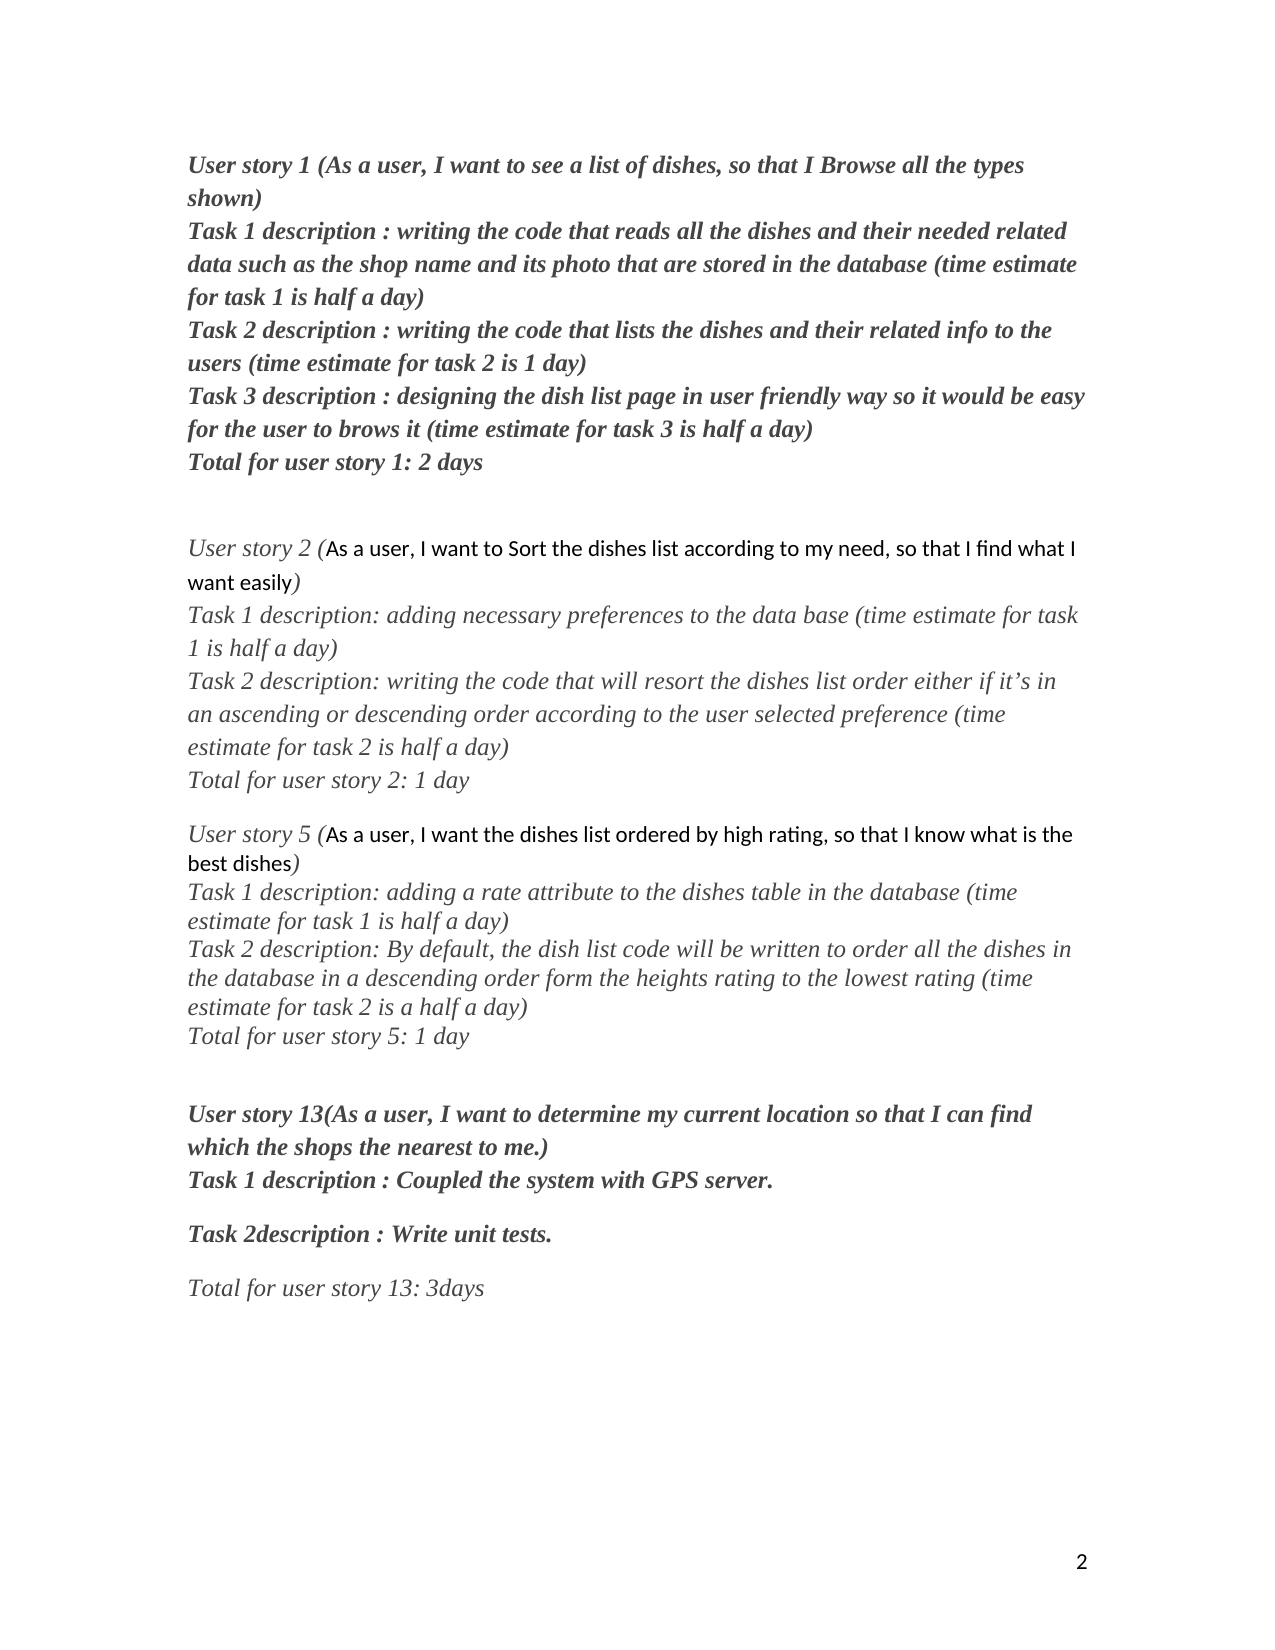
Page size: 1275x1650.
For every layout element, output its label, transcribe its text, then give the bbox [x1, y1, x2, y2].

subtitle User story 13(As a user, I want to determine my current location so that I can find which the shops the nearest to me.) [187, 1099, 1087, 1161]
text Task 1 description : Coupled the system with GPS server. [187, 1166, 1087, 1194]
text Task 2description : Write unit tests. [187, 1219, 1087, 1248]
text Total for user story 13: 3days [187, 1273, 1087, 1302]
text User story 2 (As a user, I want to Sort the dishes list according to my need, so that I find what I want easily) Task 1 description: adding necessary preferences to the data base (time estimate for task 1 is half a day) Task 2 description: writing the code that will resort the dishes list order either if it’s in an ascending or descending order according to the user selected preference (time estimate for task 2 is half a day) Total for user story 2: 1 day [187, 533, 1087, 794]
subtitle User story 1 (As a user, I want to see a list of dishes, so that I Browse all the types shown) Task 1 description : writing the code that reads all the dishes and their needed related data such as the shop name and its photo that are stored in the database (time estimate for task 1 is half a day) Task 2 description : writing the code that lists the dishes and their related info to the users (time estimate for task 2 is 1 day) Task 3 description : designing the dish list page in user friendly way so it would be easy for the user to brows it (time estimate for task 3 is half a day) Total for user story 1: 2 days [187, 150, 1087, 476]
text User story 5 (As a user, I want the dishes list ordered by high rating, so that I know what is the best dishes) Task 1 description: adding a rate attribute to the dishes table in the database (time estimate for task 1 is half a day) Task 2 description: By default, the dish list code will be written to order all the dishes in the database in a descending order form the heights rating to the lowest rating (time estimate for task 2 is a half a day) Total for user story 5: 1 day [187, 819, 1087, 1049]
